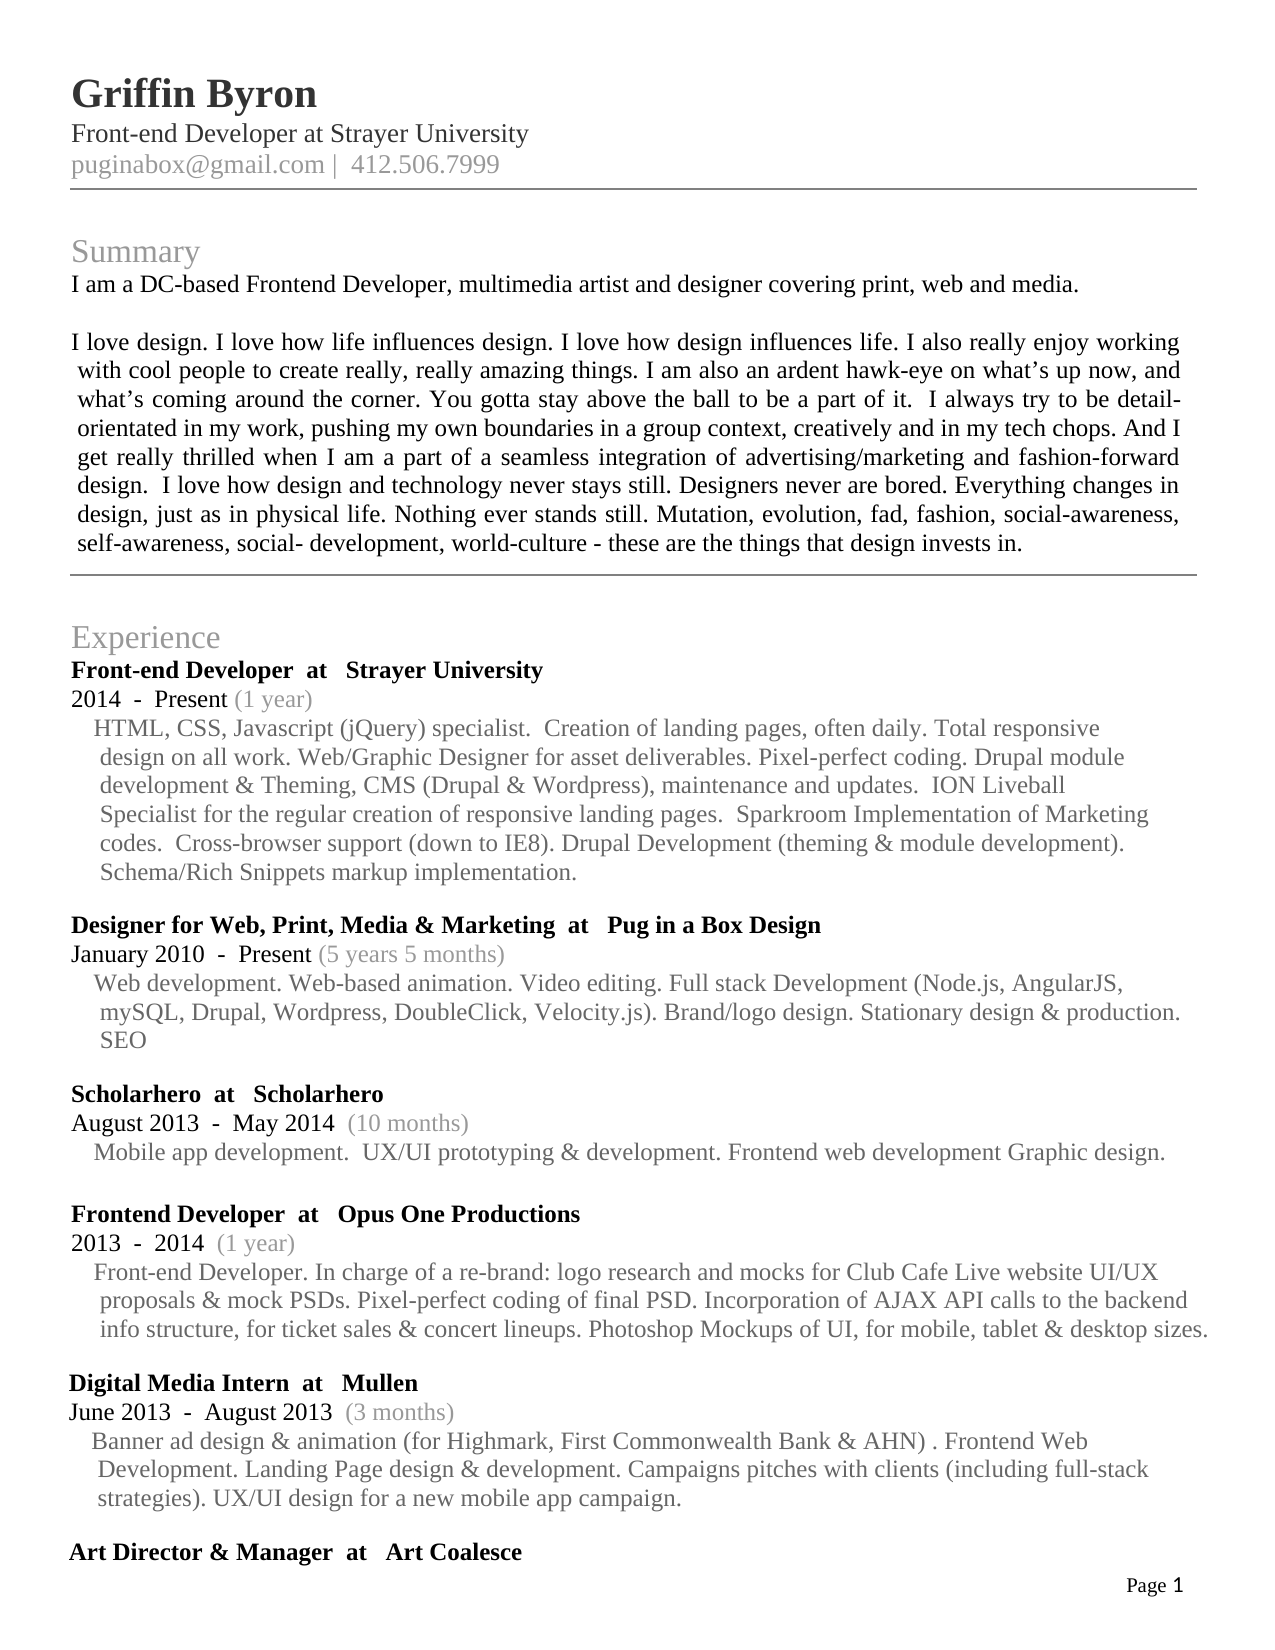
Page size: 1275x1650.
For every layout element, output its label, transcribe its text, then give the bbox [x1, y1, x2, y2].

subtitle Front-end Developer at Strayer University puginabox@gmail.com | 412.506.7999 [71, 117, 654, 179]
text Web development. Web-based animation. Video editing. Full stack Development (Node.js, AngularJS, mySQL, Drupal, Wordpress, DoubleClick, Velocity.js). Brand/logo design. Stationary design & production. SEO [93, 968, 1211, 1054]
subtitle Art Director & Manager at Art Coalesce [69, 1537, 1212, 1566]
text Experience [71, 617, 1212, 655]
text 2014 - Present (1 year) [71, 684, 1212, 713]
text I am a DC-based Frontend Developer, multimedia artist and designer covering print, web and media. [71, 269, 1181, 298]
subtitle Griffin Byron [71, 69, 1212, 117]
text Front-end Developer. In charge of a re-brand: logo research and mocks for Club Cafe Live website UI/UX proposals & mock PSDs. Pixel-perfect coding of final PSD. Incorporation of AJAX API calls to the backend info structure, for ticket sales & concert lineups. Photoshop Mockups of UI, for mobile, tablet & desktop sizes. [93, 1257, 1211, 1343]
subtitle Scholarhero at Scholarhero [71, 1079, 1212, 1108]
text Mobile app development. UX/UI prototyping & development. Frontend web development Graphic design. [93, 1137, 1212, 1166]
subtitle Front-end Developer at Strayer University [71, 655, 1212, 684]
subtitle Digital Media Intern at Mullen [69, 1368, 1212, 1397]
subtitle Frontend Developer at Opus One Productions [71, 1199, 1212, 1228]
text I love design. I love how life influences design. I love how design influences life. I also really enjoy working with cool people to create really, really amazing things. I am also an ardent hawk-eye on what’s up now, and what’s coming around the corner. You gotta stay above the ball to be a part of it. I always try to be detail-orientated in my work, pushing my own boundaries in a group context, creatively and in my tech chops. And I get really thrilled when I am a part of a seamless integration of advertising/marketing and fashion-forward design. I love how design and technology never stays still. Designers never are bored. Everything changes in design, just as in physical life. Nothing ever stands still. Mutation, evolution, fad, fashion, social-awareness, self-awareness, social- development, world-culture - these are the things that design invests in. [71, 327, 1181, 557]
text June 2013 - August 2013 (3 months) [69, 1397, 1212, 1426]
subtitle Designer for Web, Print, Media & Marketing at Pug in a Box Design [71, 911, 1212, 939]
text Summary [71, 231, 1212, 269]
text HTML, CSS, Javascript (jQuery) specialist. Creation of landing pages, often daily. Total responsive design on all work. Web/Graphic Designer for asset deliverables. Pixel-perfect coding. Drupal module development & Theming, CMS (Drupal & Wordpress), maintenance and updates. ION Liveball Specialist for the regular creation of responsive landing pages. Sparkroom Implementation of Marketing codes. Cross-browser support (down to IE8). Drupal Development (theming & module development). Schema/Rich Snippets markup implementation. [93, 713, 1168, 885]
text January 2010 - Present (5 years 5 months) [71, 939, 1212, 968]
text 2013 - 2014 (1 year) [71, 1228, 1212, 1257]
text Banner ad design & animation (for Highmark, First Commonwealth Bank & AHN) . Frontend Web Development. Landing Page design & development. Campaigns pitches with clients (including full-stack strategies). UX/UI design for a new mobile app campaign. [91, 1426, 1201, 1512]
text August 2013 - May 2014 (10 months) [71, 1108, 1212, 1137]
